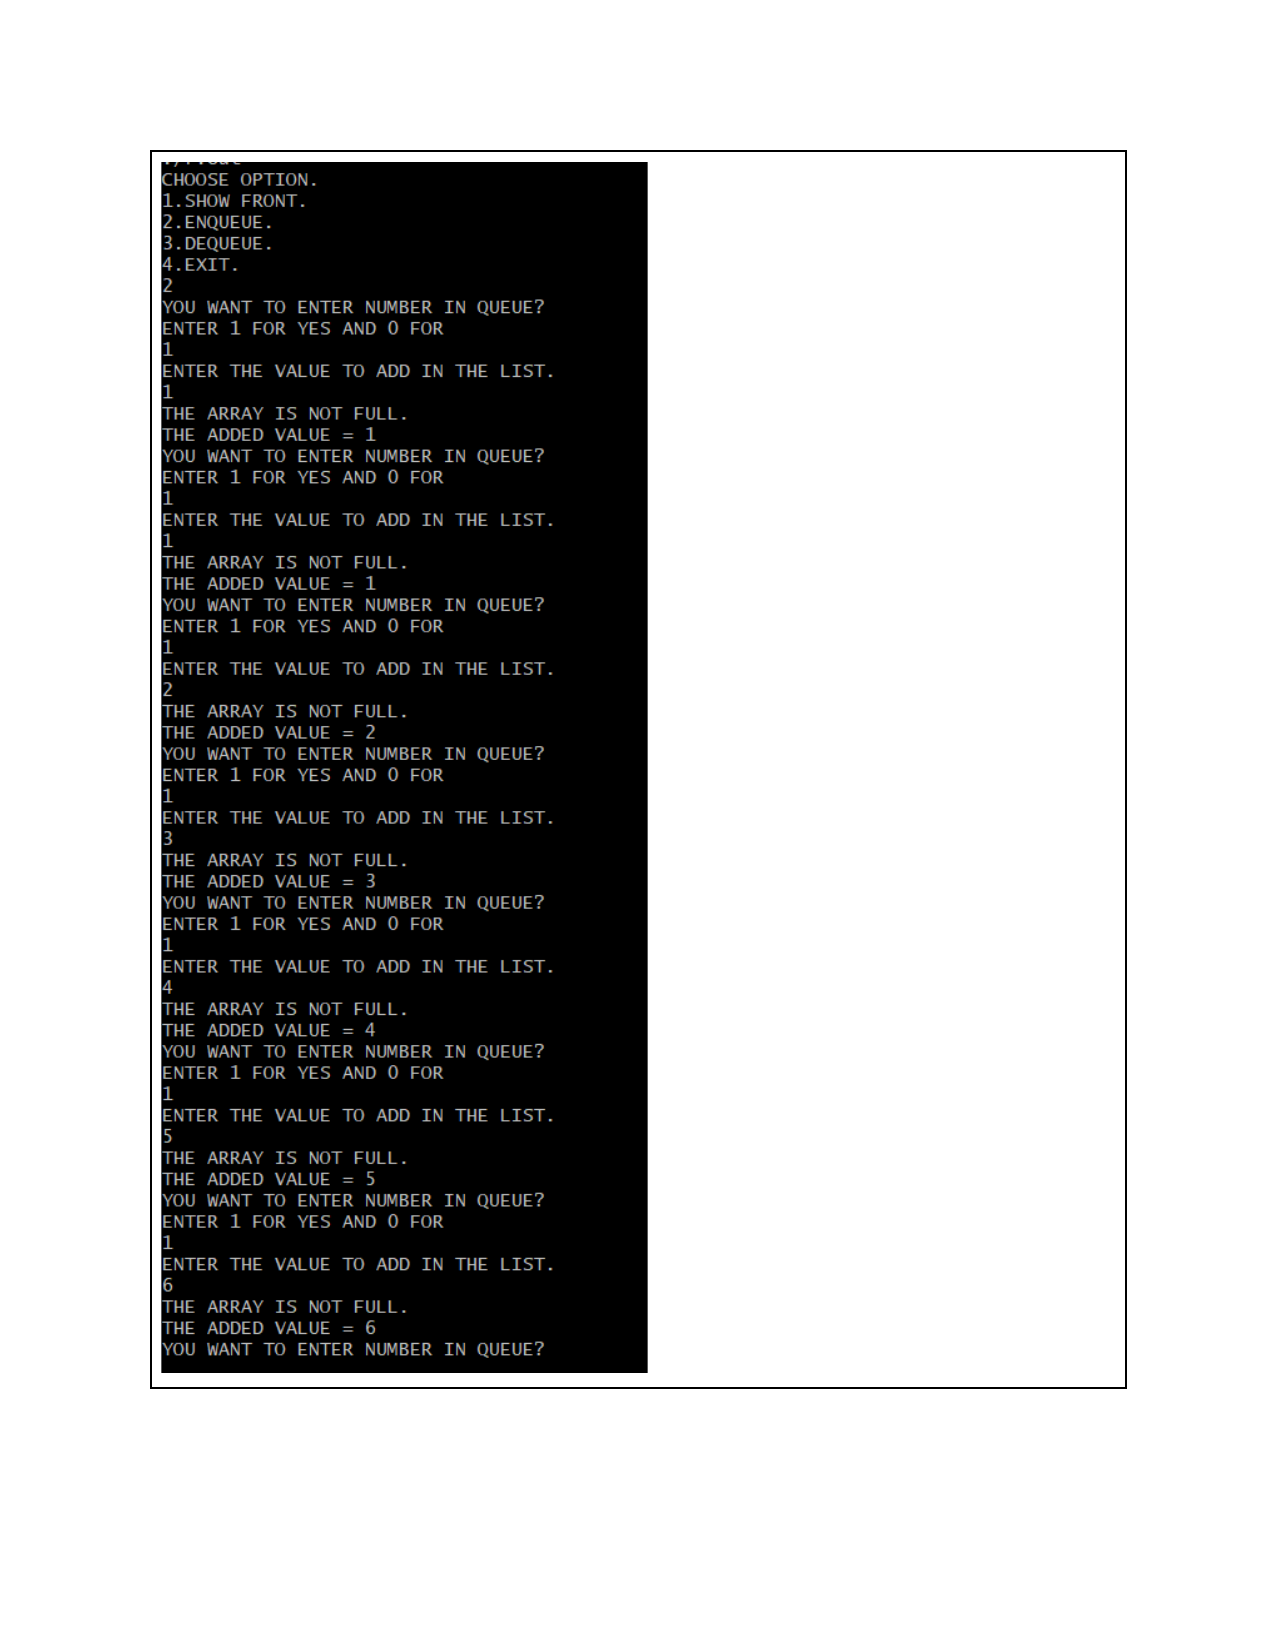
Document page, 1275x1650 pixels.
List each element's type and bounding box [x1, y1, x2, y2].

table_header [152, 152, 1125, 1387]
picture [161, 162, 648, 1373]
